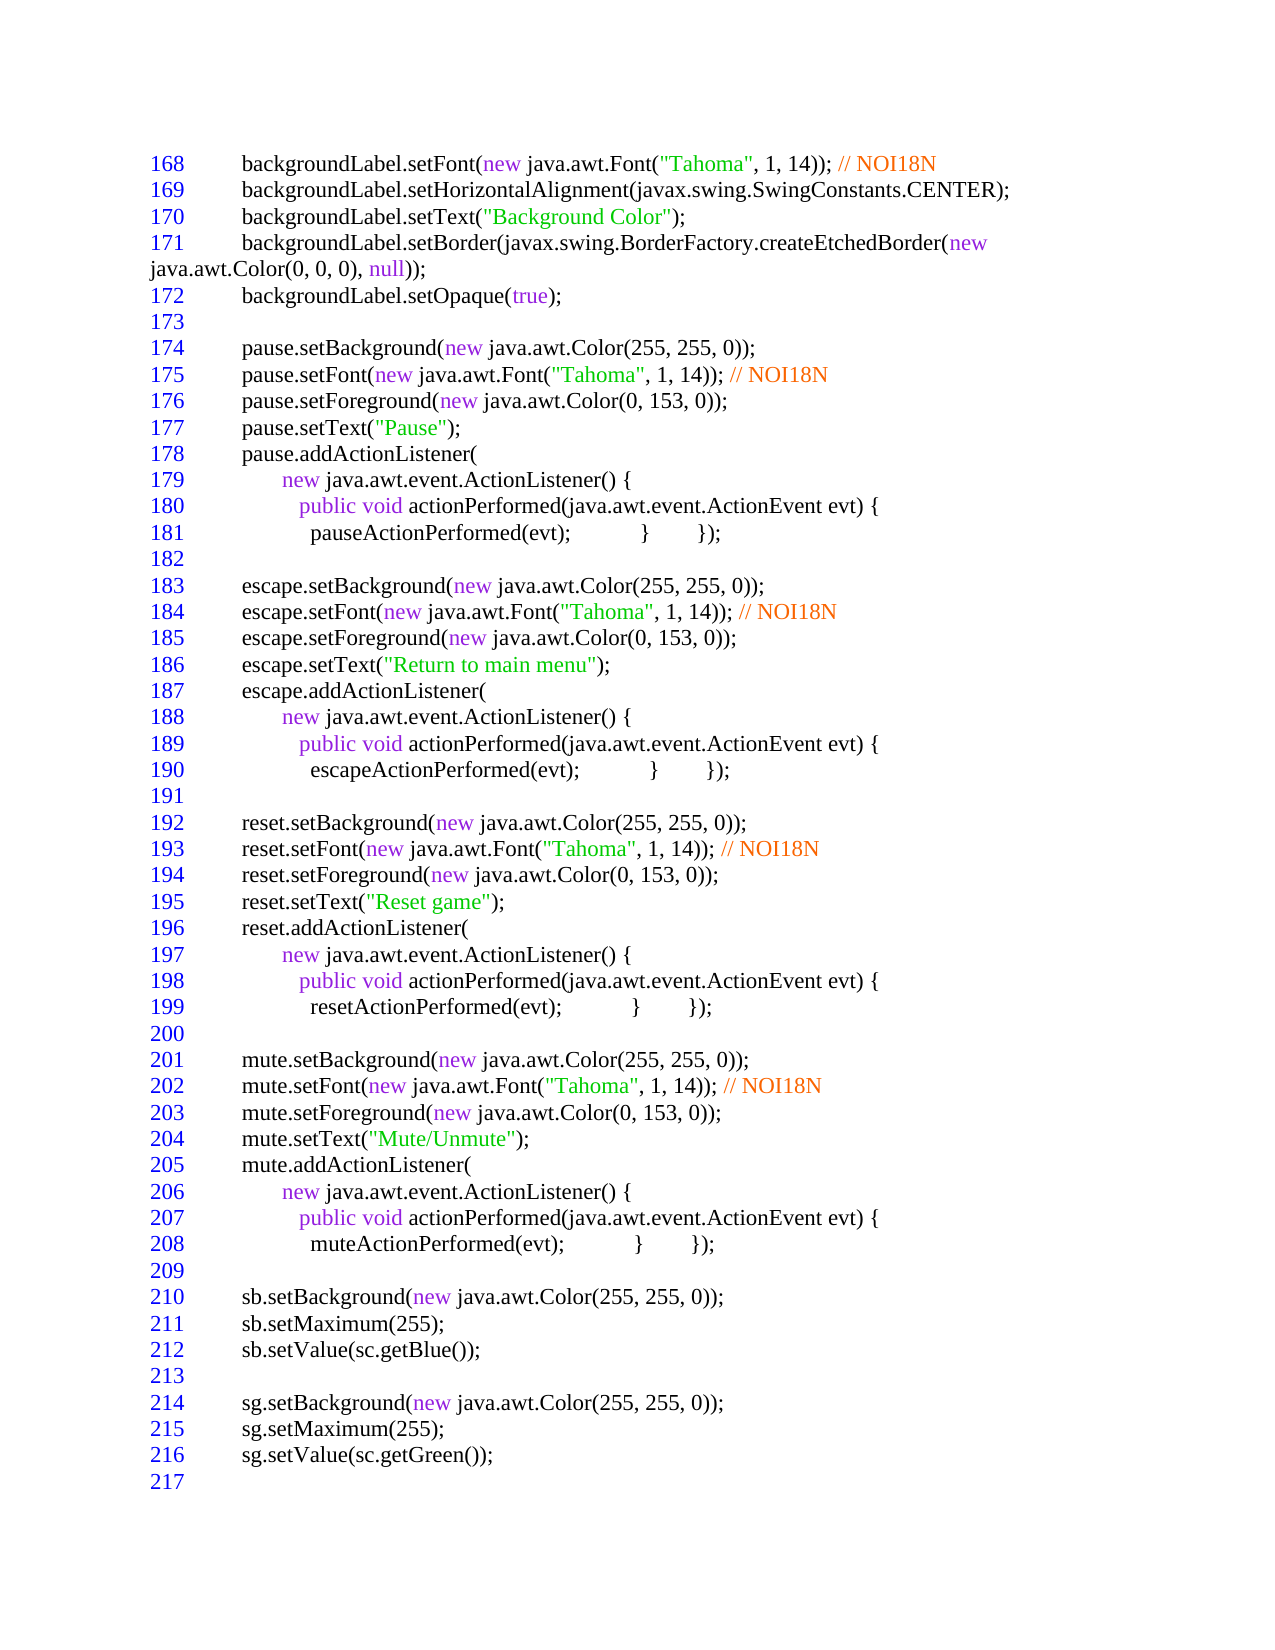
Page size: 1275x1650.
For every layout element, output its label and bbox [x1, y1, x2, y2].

text [150, 150, 1125, 1494]
